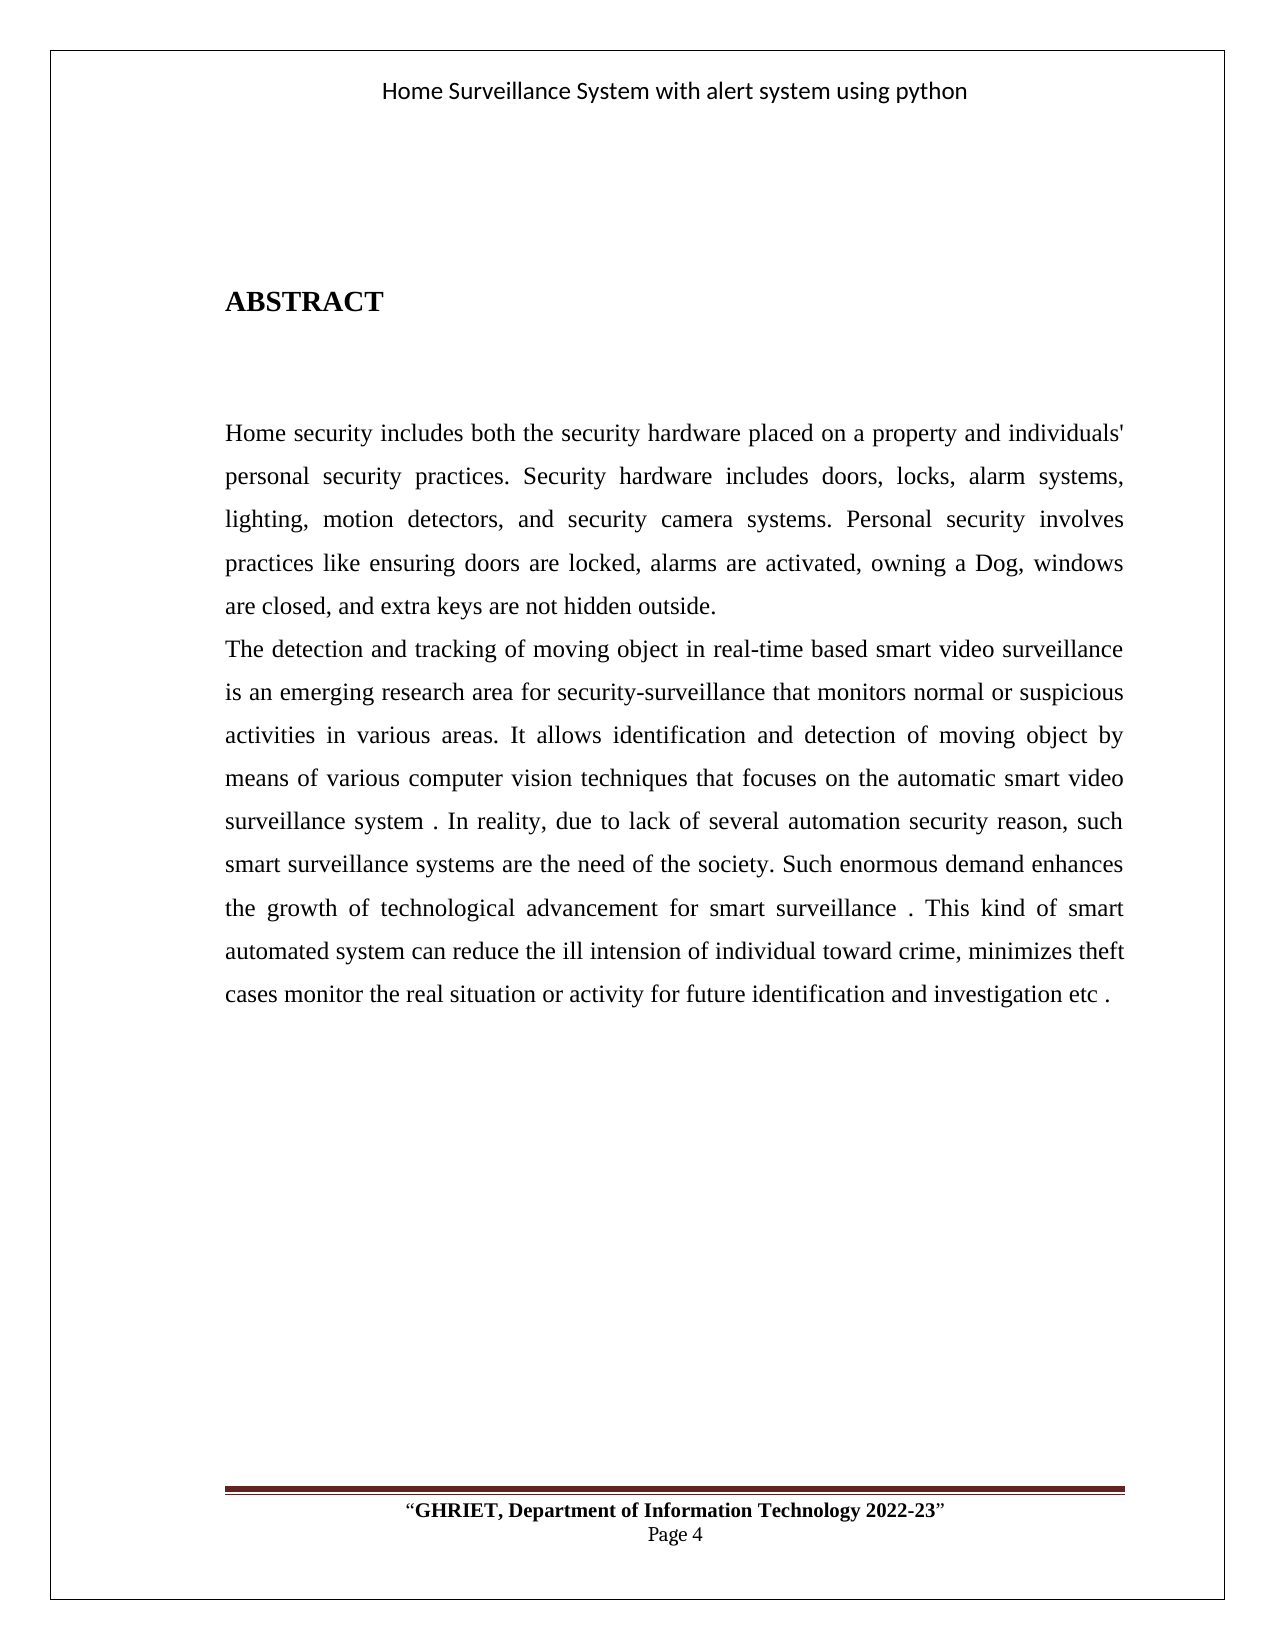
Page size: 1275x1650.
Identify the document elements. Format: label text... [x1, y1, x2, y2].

text ABSTRACT [225, 284, 1125, 318]
text Home security includes both the security hardware placed on a property and individuals' personal security practices. Security hardware includes doors, locks, alarm systems, lighting, motion detectors, and security camera systems. Personal security involves practices like ensuring doors are locked, alarms are activated, owning a Dog, windows are closed, and extra keys are not hidden outside. [225, 418, 1125, 619]
text The detection and tracking of moving object in real-time based smart video surveillance is an emerging research area for security-surveillance that monitors normal or suspicious activities in various areas. It allows identification and detection of moving object by means of various computer vision techniques that focuses on the automatic smart video surveillance system . In reality, due to lack of several automation security reason, such smart surveillance systems are the need of the society. Such enormous demand enhances the growth of technological advancement for smart surveillance . This kind of smart automated system can reduce the ill intension of individual toward crime, minimizes theft cases monitor the real situation or activity for future identification and investigation etc . [225, 634, 1125, 1008]
